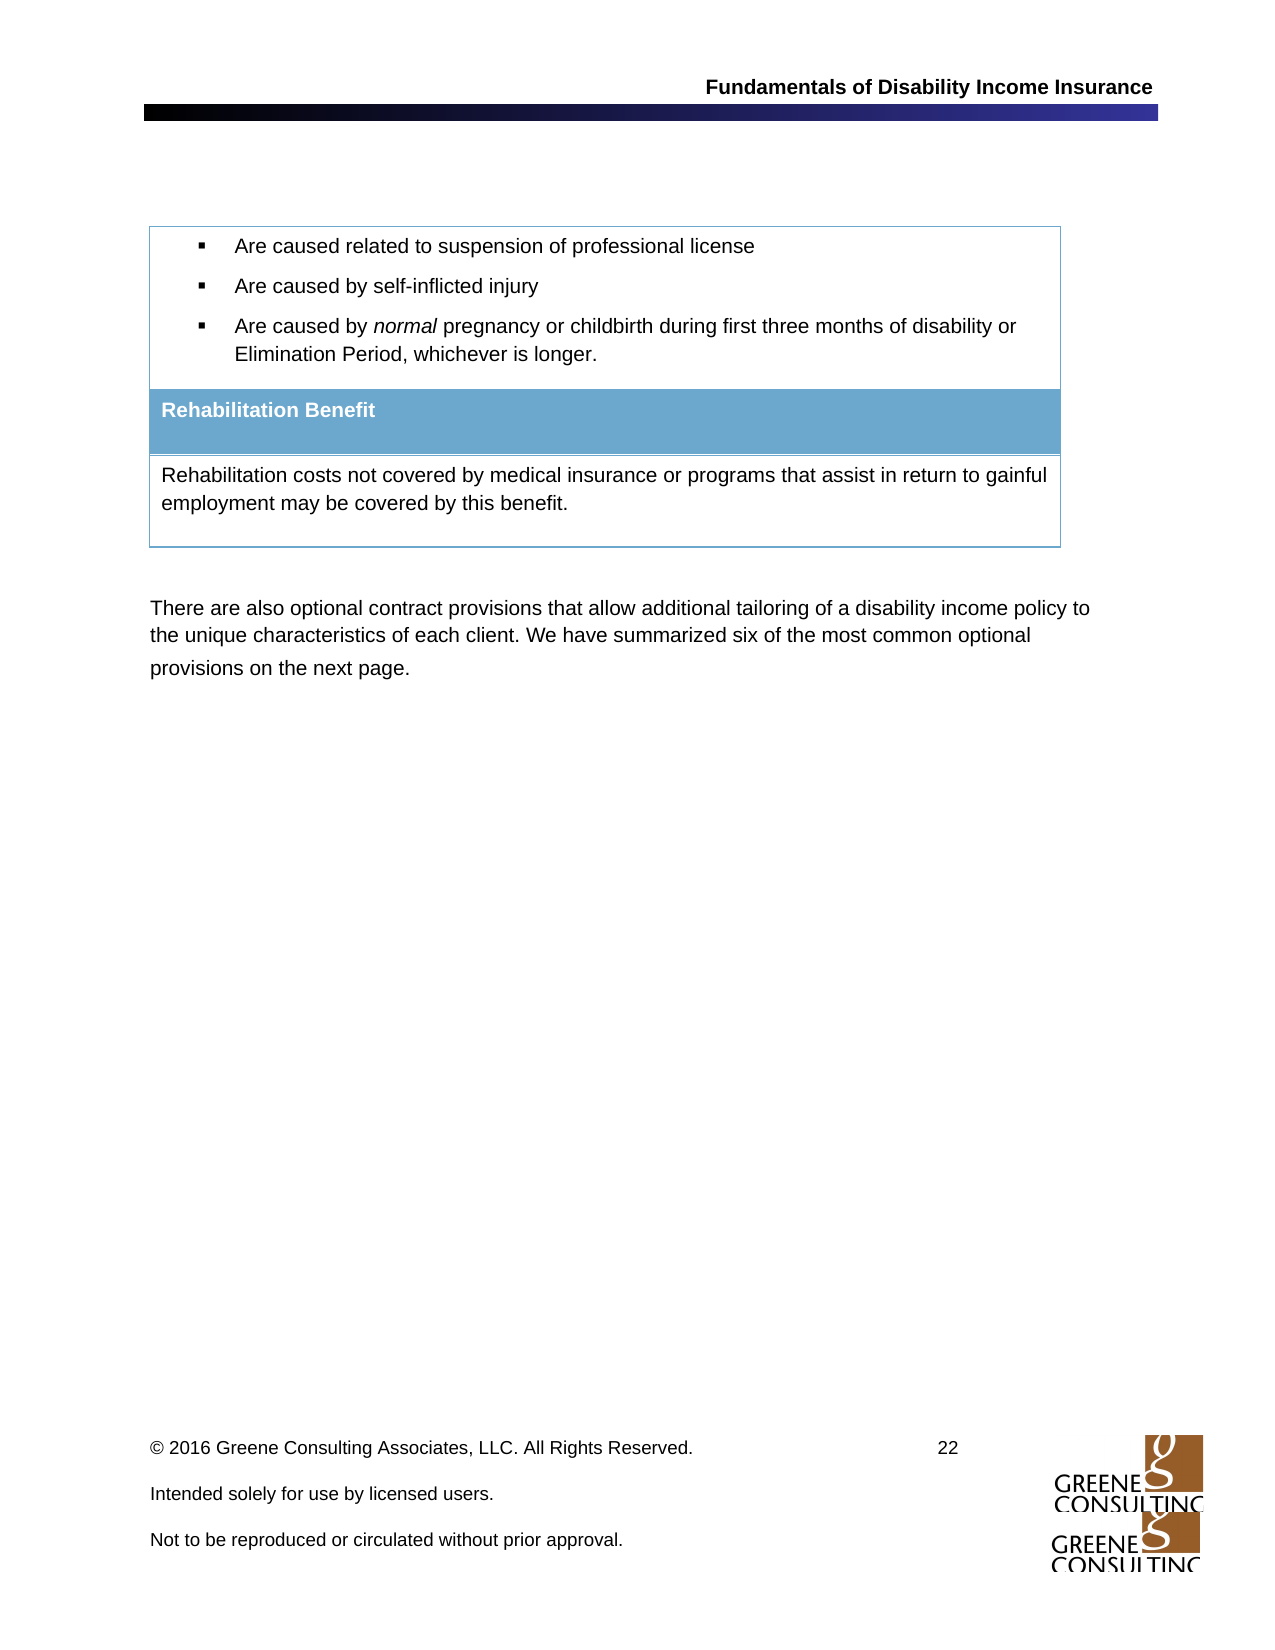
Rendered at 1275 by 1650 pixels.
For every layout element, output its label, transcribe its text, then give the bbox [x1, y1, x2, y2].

table_cell Rehabilitation costs not covered by medical insurance or programs that assist in return to gainful employment may be covered by this benefit. [150, 456, 1060, 546]
picture [1050, 1435, 1203, 1572]
subtitle There are also optional contract provisions that allow additional tailoring of a disability income policy to the unique characteristics of each client. We have summarized six of the most common optional provisions on the next page. Possible or Optional Provisions of an Individual Disability Income Policy [150, 596, 1125, 680]
table_cell Rehabilitation Benefit [150, 390, 1060, 454]
